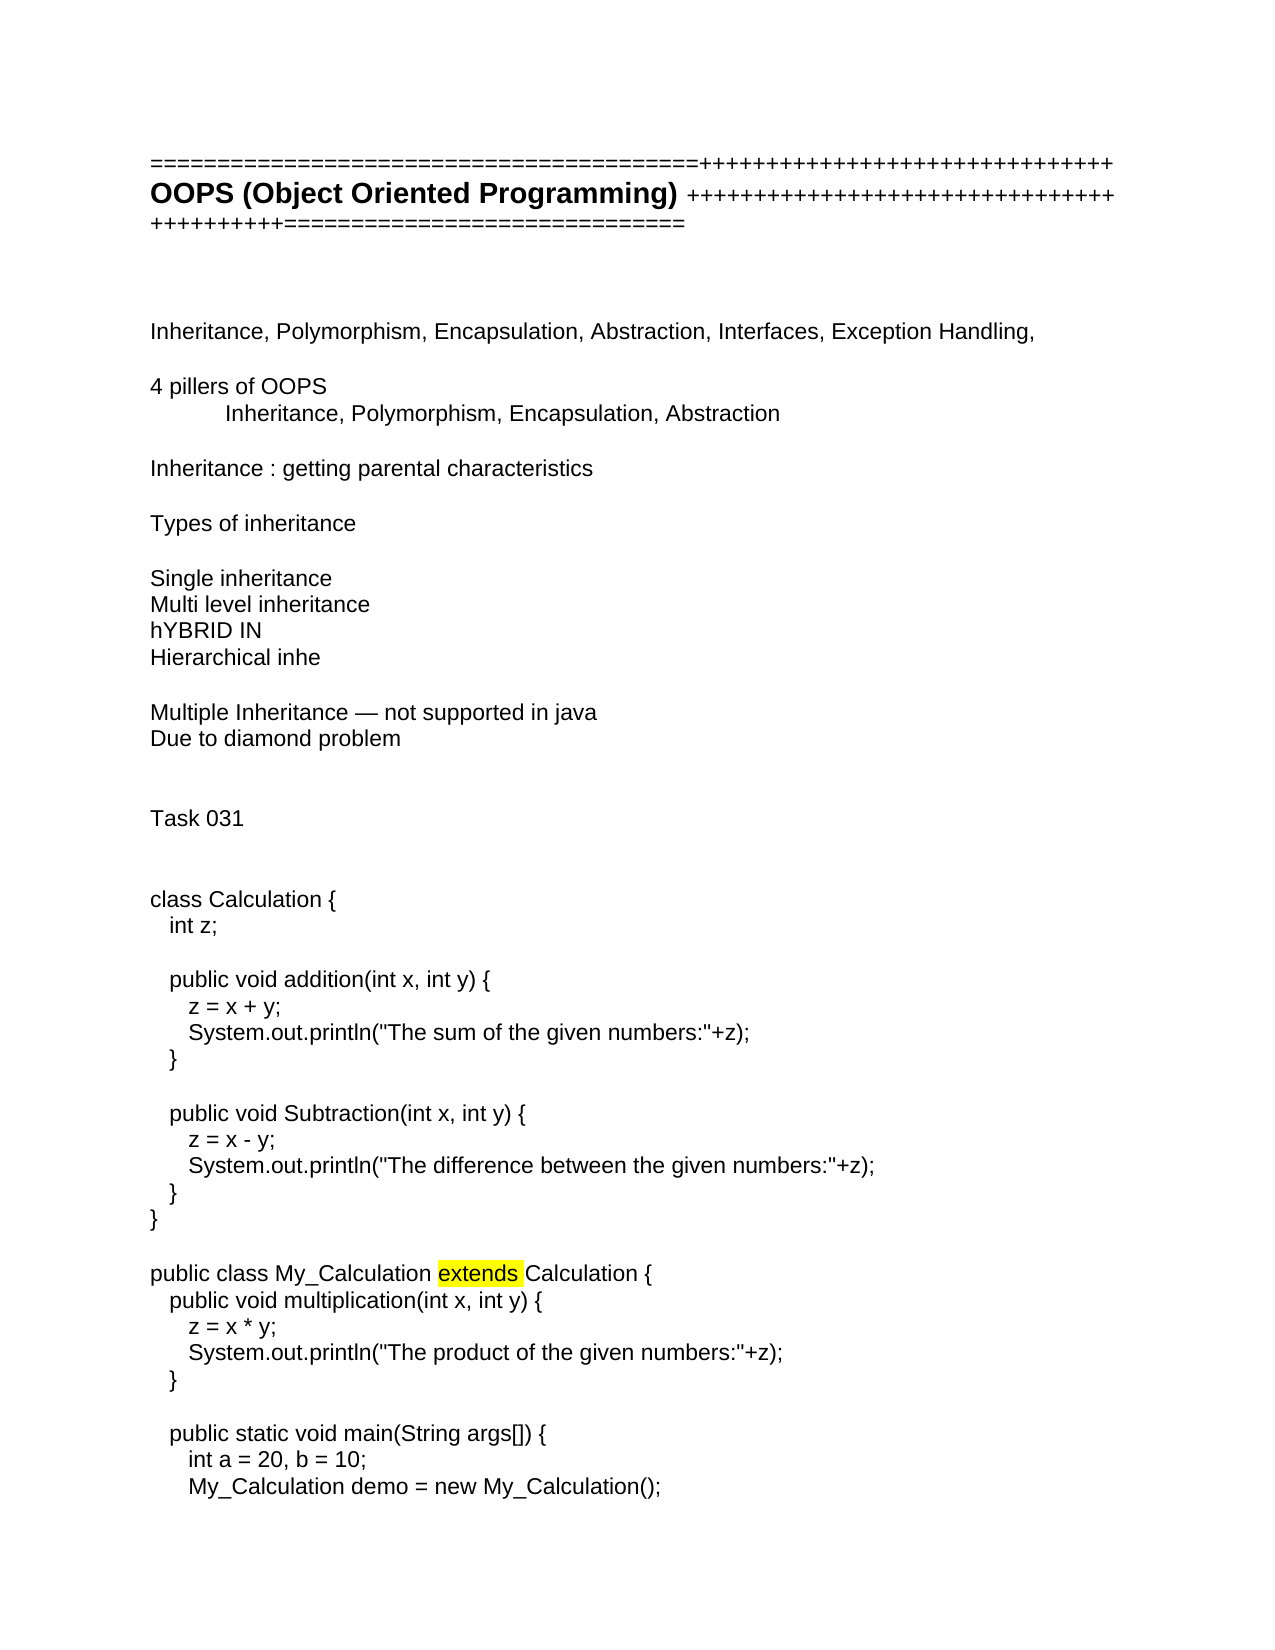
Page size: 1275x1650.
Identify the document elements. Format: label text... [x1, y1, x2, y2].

text Hierarchical inhe [150, 644, 1125, 670]
text My_Calculation demo = new My_Calculation(); [150, 1473, 1125, 1499]
text public void multiplication(int x, int y) { [150, 1287, 1125, 1313]
text System.out.println("The difference between the given numbers:"+z); [150, 1152, 1125, 1179]
text Inheritance, Polymorphism, Encapsulation, Abstraction, Interfaces, Exception Handling, [150, 318, 1125, 344]
text Types of inheritance [150, 510, 1125, 536]
text } [150, 1205, 1125, 1231]
text OOPS (Object Oriented Programming) ++++++++++++++++++++++++++++++++++++++++++============================== [150, 176, 1125, 236]
text class Calculation { [150, 886, 1125, 912]
text Single inheritance [150, 565, 1125, 591]
text =========================================+++++++++++++++++++++++++++++++ [150, 150, 1125, 176]
text public void Subtraction(int x, int y) { [150, 1100, 1125, 1126]
text System.out.println("The product of the given numbers:"+z); [150, 1339, 1125, 1366]
text Inheritance : getting parental characteristics [150, 454, 1125, 481]
text z = x - y; [150, 1126, 1125, 1152]
text public class My_Calculation extends Calculation { [150, 1260, 438, 1287]
text int z; [150, 912, 1125, 938]
text 4 pillers of OOPS [150, 373, 1125, 399]
text } [150, 1179, 1125, 1205]
text hYBRID IN [150, 617, 1125, 644]
text Due to diamond problem [150, 725, 1125, 752]
text System.out.println("The sum of the given numbers:"+z); [150, 1019, 1125, 1045]
text Multi level inheritance [150, 591, 1125, 617]
text } [150, 1366, 1125, 1392]
text Inheritance, Polymorphism, Encapsulation, Abstraction [150, 399, 1125, 426]
text public static void main(String args[]) { [150, 1420, 1125, 1446]
text int a = 20, b = 10; [150, 1446, 1125, 1473]
text z = x * y; [150, 1313, 1125, 1339]
text Multiple Inheritance — not supported in java [150, 699, 1125, 725]
text public void addition(int x, int y) { [150, 966, 1125, 993]
text z = x + y; [150, 993, 1125, 1019]
text Task 031 [150, 805, 1125, 832]
text public class My_Calculation extends Calculation { [524, 1260, 1125, 1287]
text } [150, 1045, 1125, 1072]
